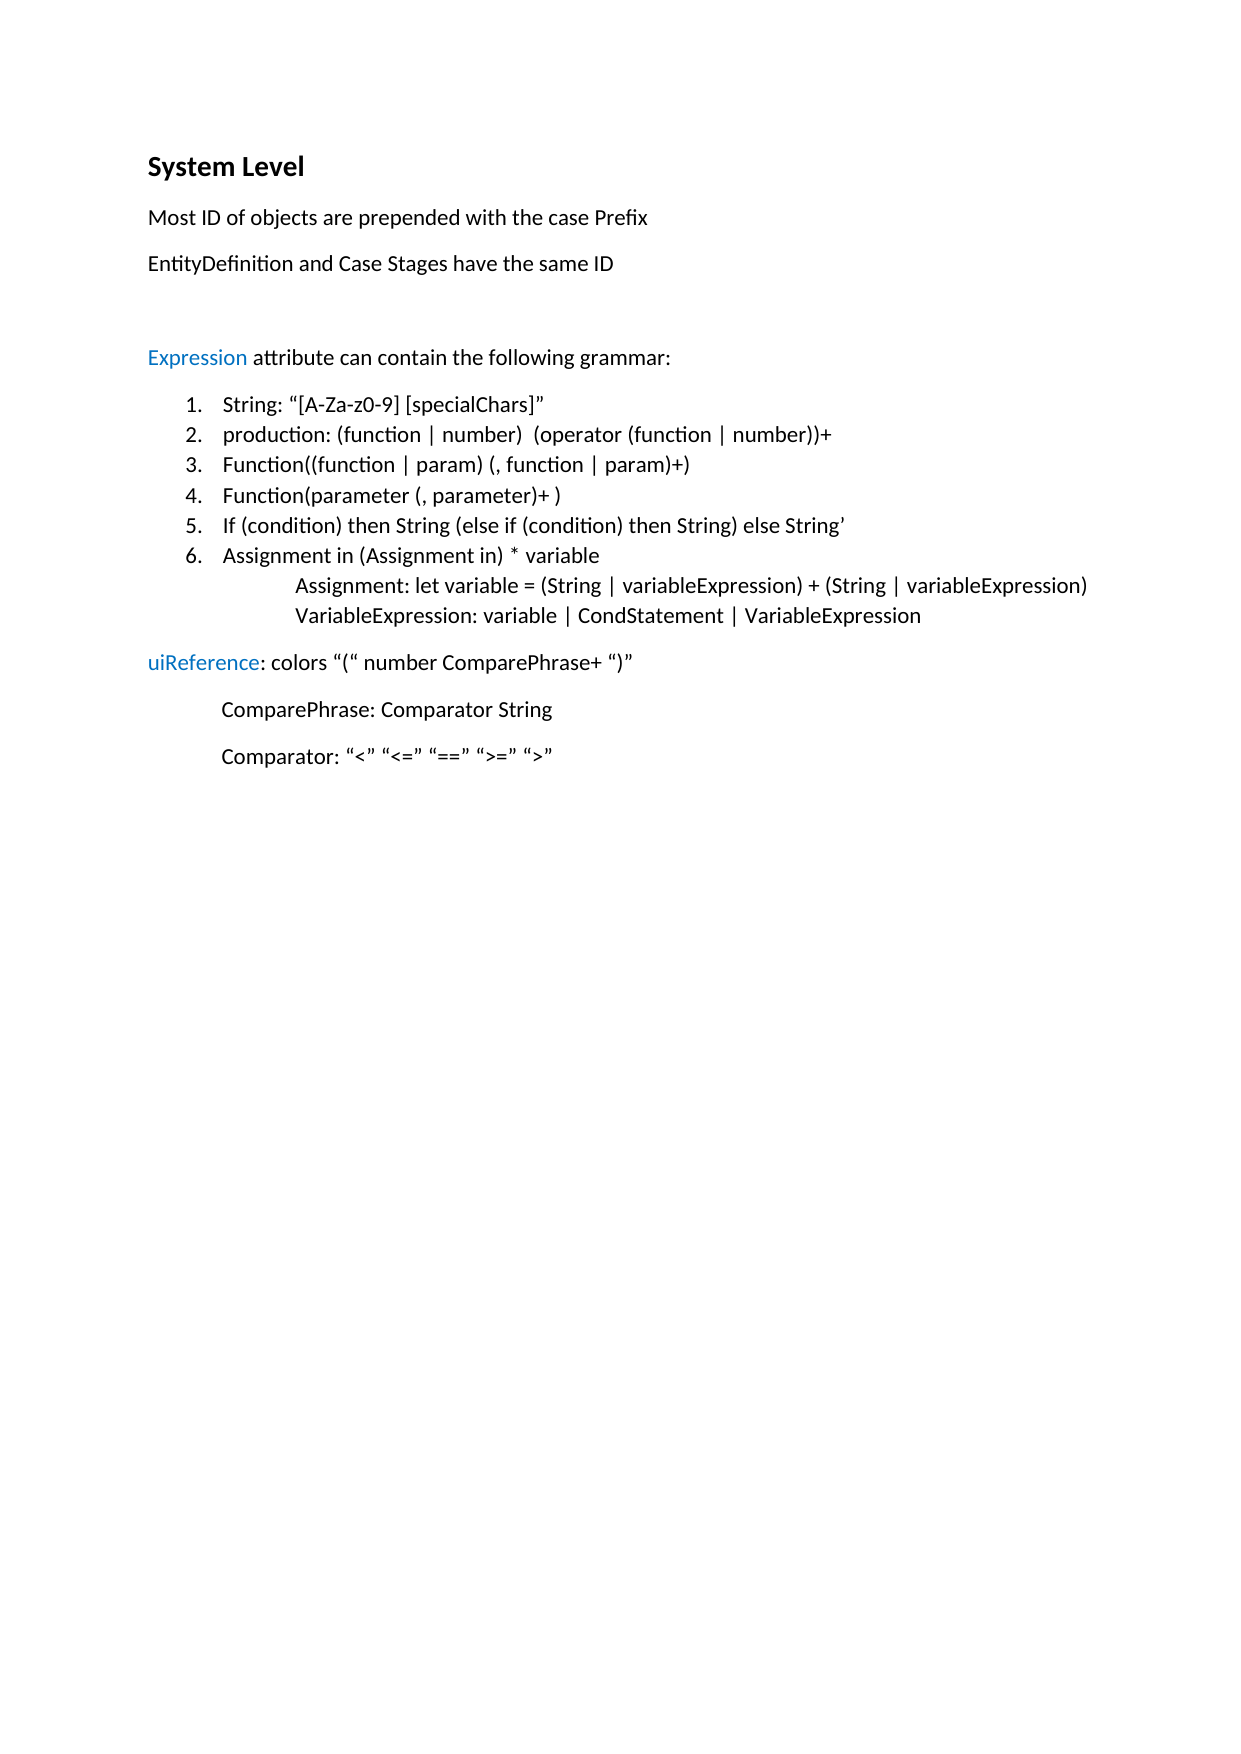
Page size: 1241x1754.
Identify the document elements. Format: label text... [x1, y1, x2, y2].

list Assignment: let variable = (String | variableExpression) + (String | variableExpression) [223, 571, 1093, 599]
list Function((function | param) (, function | param)+) [185, 451, 1093, 479]
list String: “[A-Za-z0-9] [specialChars]” [185, 390, 1093, 418]
list Function(parameter (, parameter)+ ) [185, 481, 1093, 509]
list production: (function | number) (operator (function | number))+ [185, 420, 1093, 448]
text Expression attribute can contain the following grammar: [148, 343, 1093, 371]
list If (condition) then String (else if (condition) then String) else String’ [185, 511, 1093, 539]
list Assignment in (Assignment in) * variable [185, 541, 1093, 569]
text ComparePhrase: Comparator String [148, 695, 1093, 723]
text Comparator: “<” “<=” “==” “>=” “>” [148, 742, 1093, 770]
text System Level [148, 148, 1093, 183]
text Most ID of objects are prepended with the case Prefix [148, 203, 1093, 231]
text EntityDefinition and Case Stages have the same ID [148, 249, 1093, 278]
list VariableExpression: variable | CondStatement | VariableExpression [223, 602, 1093, 630]
text uiReference: colors “(“ number ComparePhrase+ “)” [148, 648, 1093, 677]
